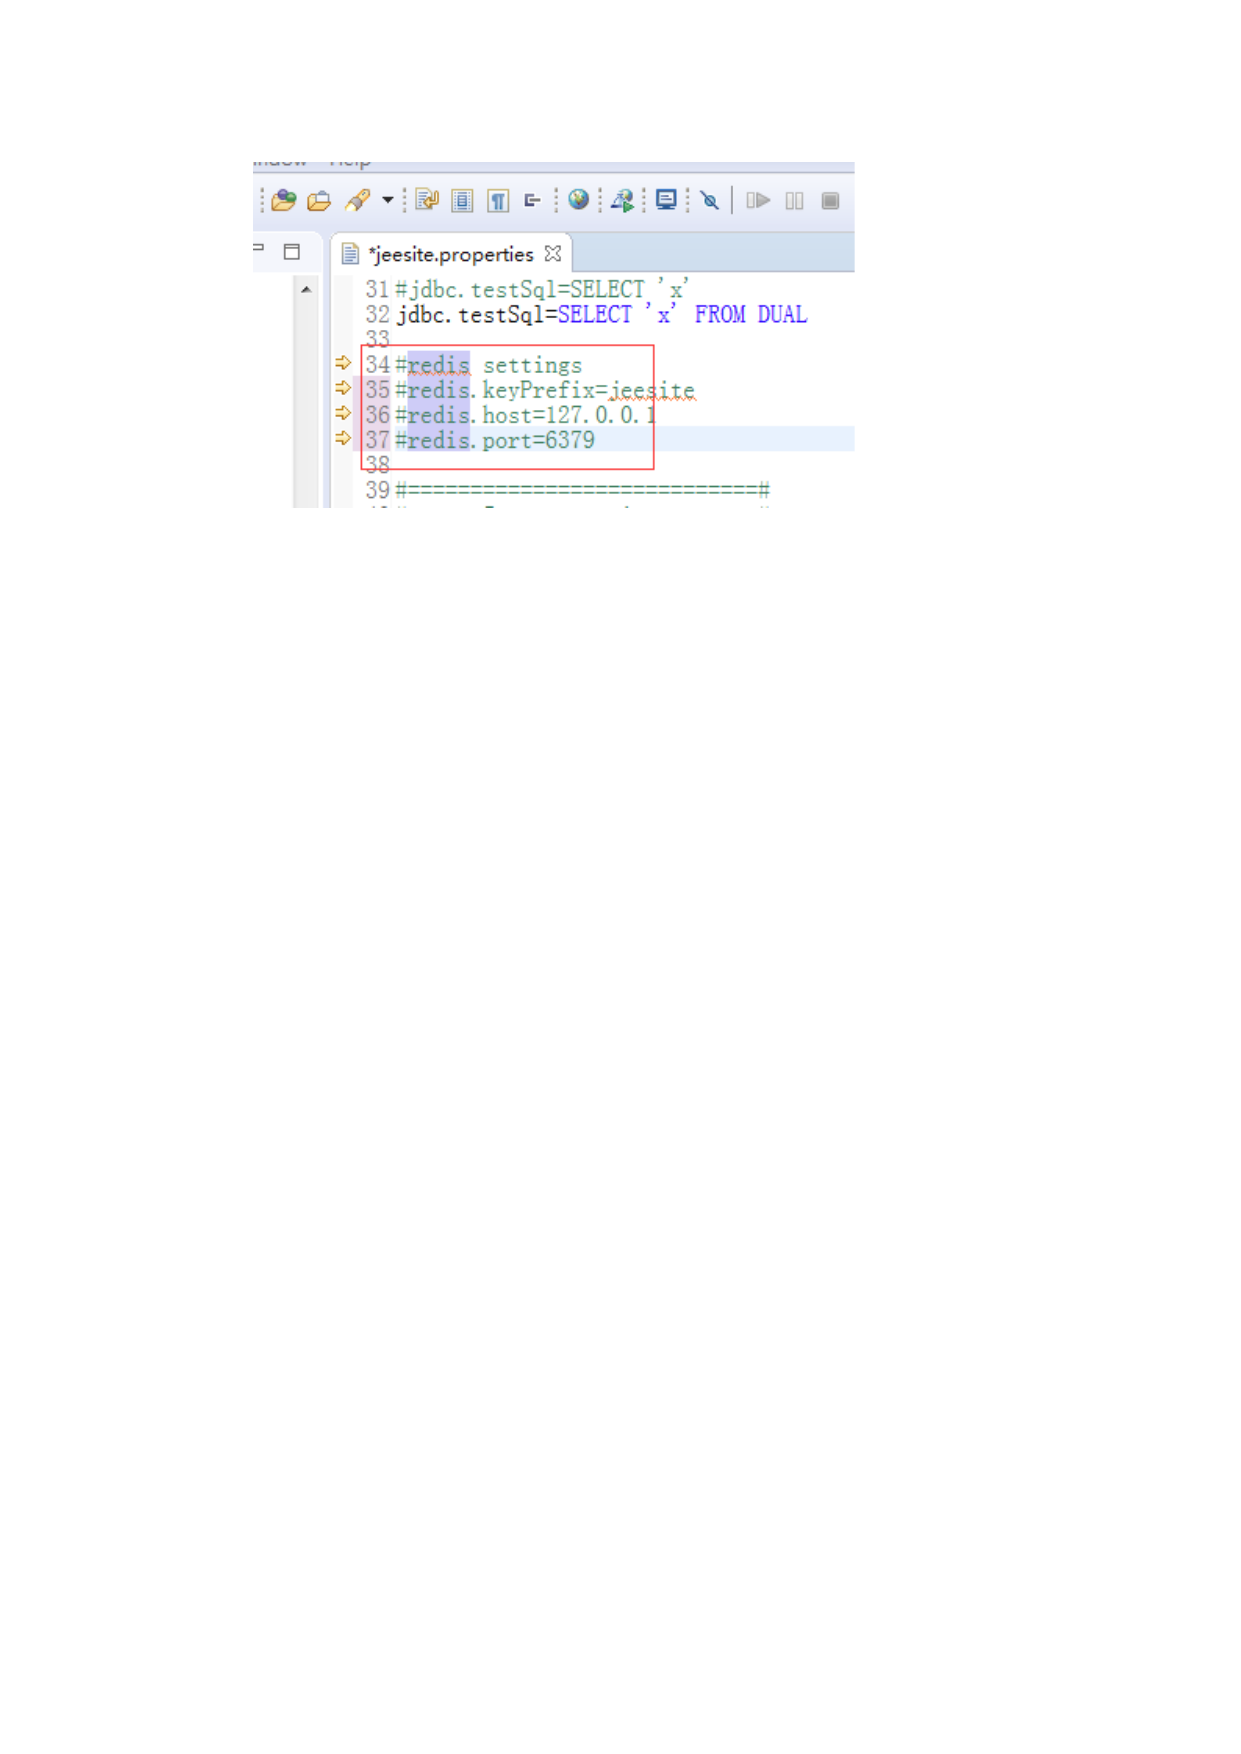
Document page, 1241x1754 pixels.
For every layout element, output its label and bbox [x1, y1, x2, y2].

picture [253, 162, 855, 508]
